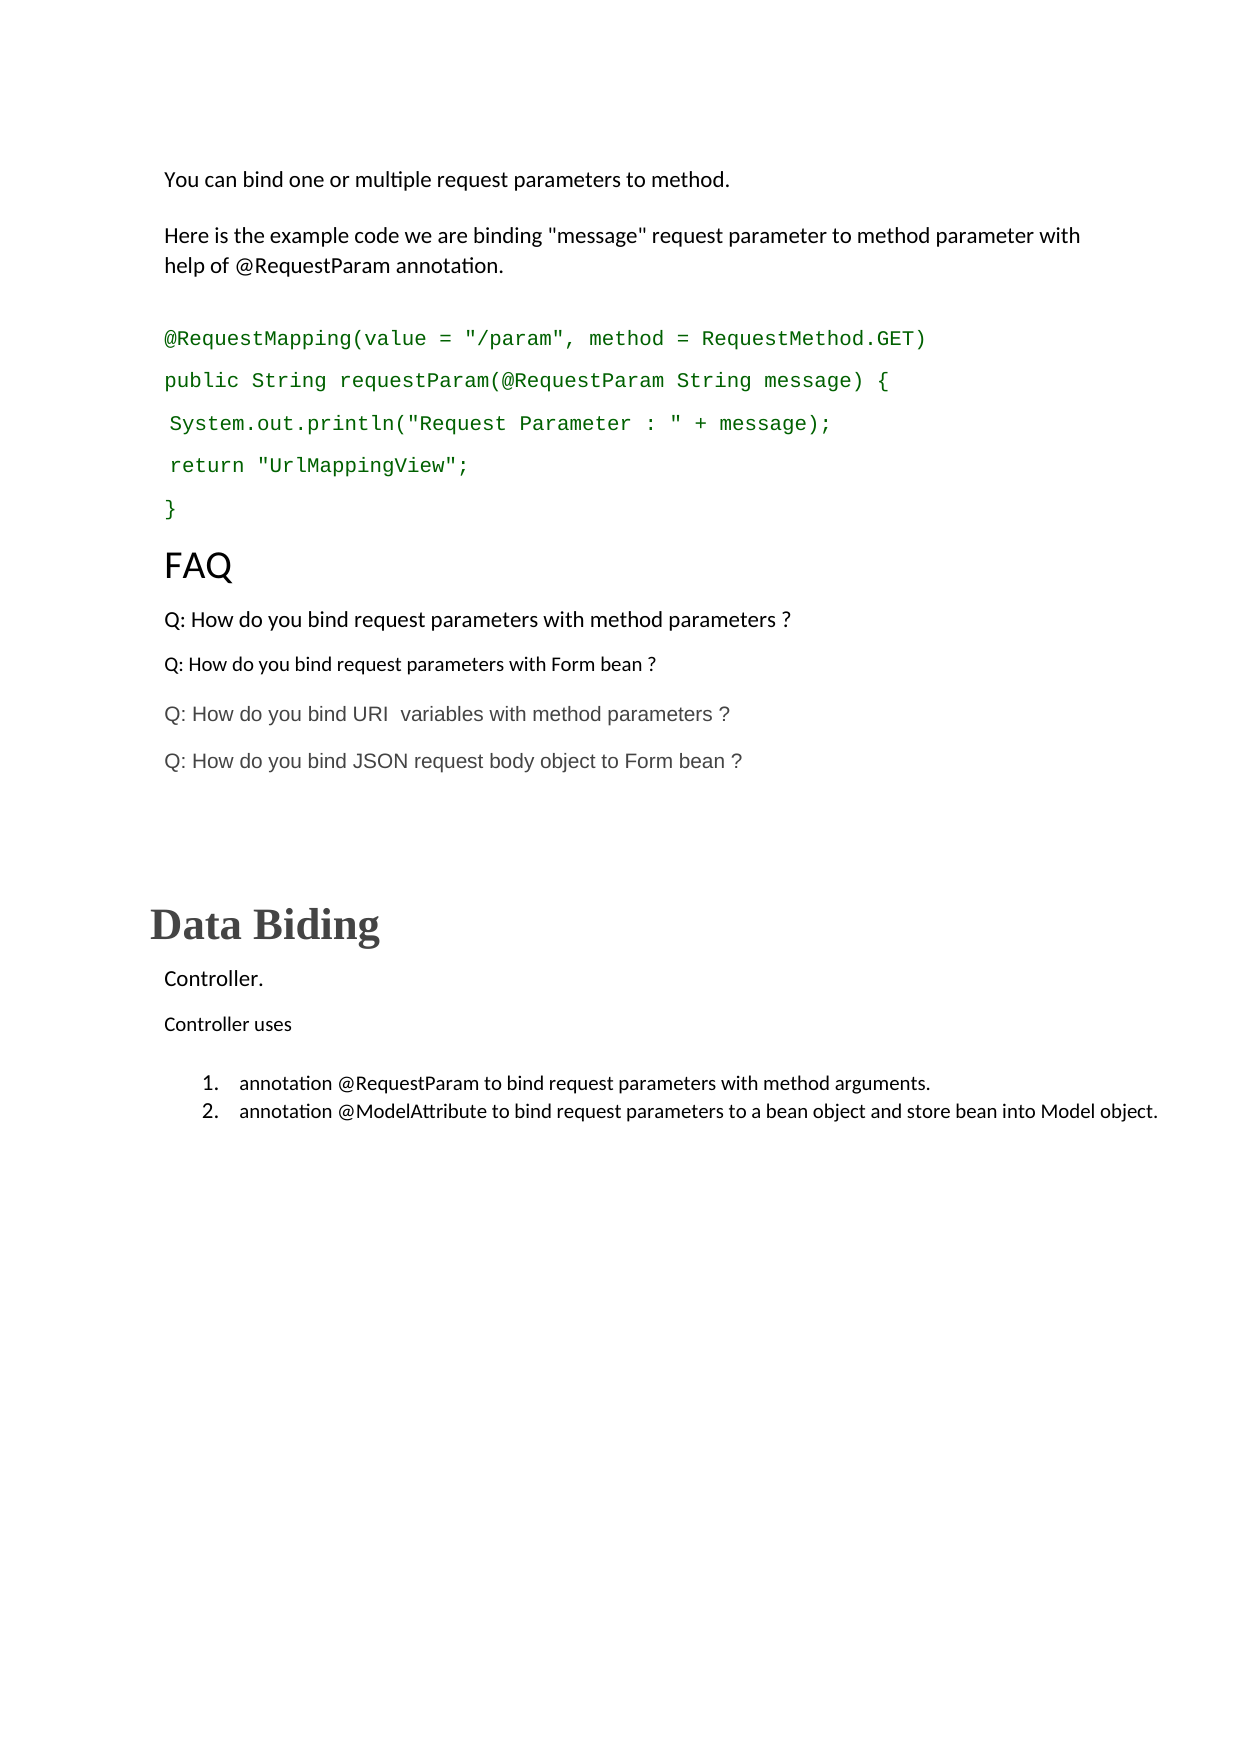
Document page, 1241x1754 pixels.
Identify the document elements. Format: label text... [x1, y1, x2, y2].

subtitle Data Biding [150, 897, 1090, 949]
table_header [149, 150, 1101, 851]
table_header Controller. Controller uses annotation @RequestParam to bind request parameters with method arguments. annotation @ModelAttribute to bind request parameters to a bean object and store bean into Model object. Figure: request parameter binding Method Parameter Binding Annotation @RequestParam to bind request parameters with method arguments. Here is example code that binds a "message" request parameters to method parameter "message". This is equivalent to String message = request.getParameter("message"); @RequestMapping(value = "/param", method = RequestMethod.GET) public String requestParam(@RequestParam String message) { System.out.println("Request Parameter : " + message); return "UrlMappingView"; } See ReqBindingCtl ReqBindingView.jsp Above code binds request parameter named "message" to the method parameter named "message". Request parameter's name can be passed to annotation as parameter. Above method signature can be rewritten as public String requestParam(@RequestParam("message") String message) {..} Different Names If request parameter name and method parameter name is different then you can write annotation as public String requestParam(@RequestParam("msg") String message) {..} Here request parameter named "msg" will be bound with method parameter named "message". Type Conversion If type of method parameter is other than String then type conversion will be automatically done by Spring MVC. public String requestParam(@RequestParam("id") long id) {..} Here "id" request parameter will be converted into long and stored in "id" method parameter. Optional Parameter By default request parameter is required. If it is not sent in request then you will get an exception. To make it optional you can set "required" attribute of @RequestParam to false. @RequestParam(value="id", required=false)). Form bean Binding Request parameters can be populated into a Model attribute form-bean using @ModelAttribute annotation. This concept is called Data Binding in Spring MVC. Here is the example LoginSimpleForm bean that is populated from request parameters in the controller FormBindingCtl. Form bean is further bind to HTML form of LoginBindingView.jsp. Form bean It is simple POJO that has attributes and its getter and setter methods. public class LoginSimpleForm { private String login = null; private String password = null; private String message = null; private String operation = null; public String getLogin() { return login; } public void setLogin(String login) { this.login = login; } //Other accessor } Controller Populates Request parameters into LoginSimpleForm bean and make it Model attribute named "loginForm". public class FormBindingCtl { @RequestMapping(value = "/login", method = RequestMethod.GET) public String loginDisplay(@ModelAttribute("loginForm") LoginSimpleForm form, Model model) { return "LoginBindingView"; } @RequestMapping(value = "/login", method = RequestMethod.POST) public String loginSubmit(@ModelAttribute("loginForm") LoginSimpleForm form, Model model) { String message = "You entered Login: " + form.getLogin() + " and Password: " + form.getPassword(); form.setMessage(message); return "LoginBindingView"; } ... HTML form biding in View Spring tag f:form and commandName="loginForm" is used to bind model attribute "loginForm" to HTML form elements. <BODY> <H1>Login Form</H1> <H3 style="color: green">${loginForm.message }</H3> <f:form action="../FormBinding/login" method="post" commandName="loginForm"> <table> <tr> <td>Login</td> <td><f:input path="login" /></td> </tr> <tr> <td>Password</td> <td><f:password path="password" /></td> </tr> <tr> <td colspan="2"><input type="submit" value="SignIn" name="operation"> | <input type="submit" value="SignUp" name="operation"></td> </tr> </table> </f:form> </BODY> [149, 949, 1240, 1219]
